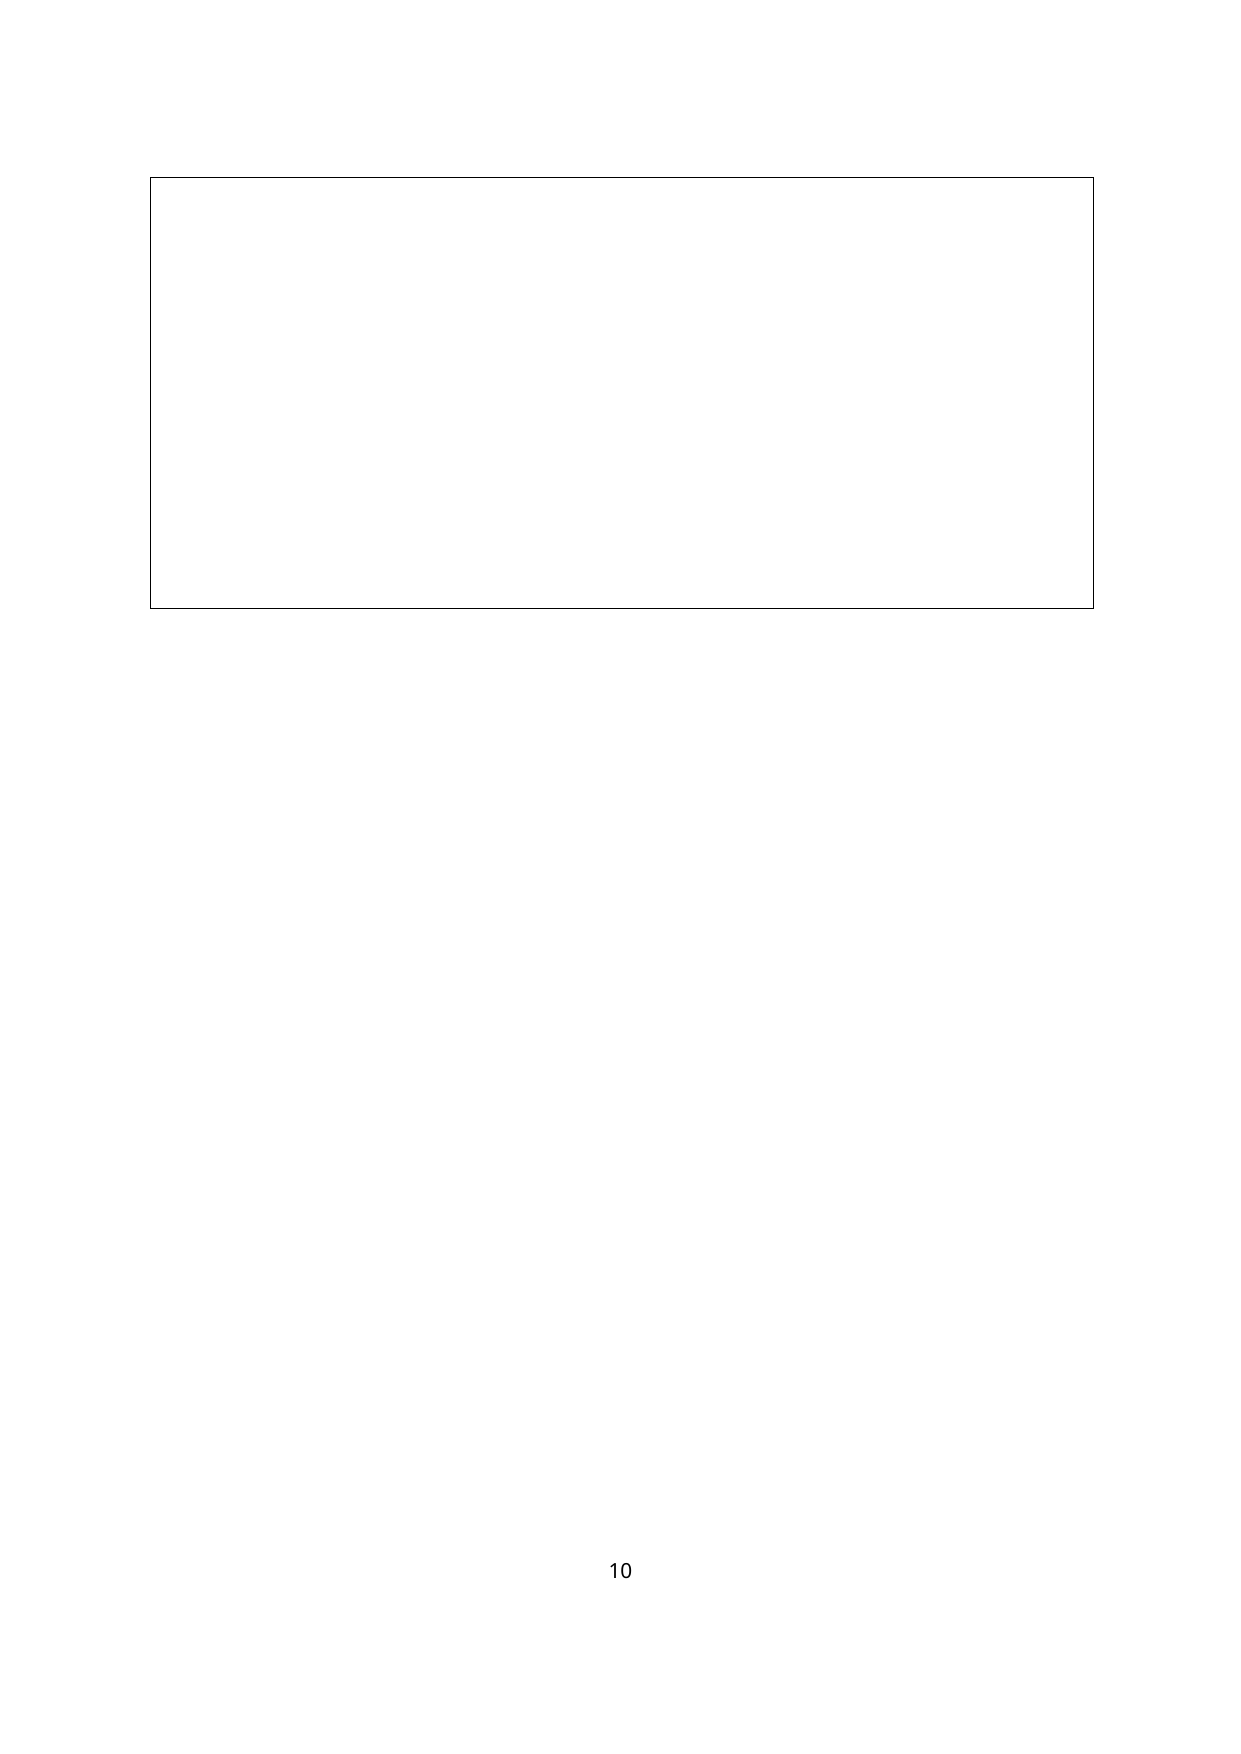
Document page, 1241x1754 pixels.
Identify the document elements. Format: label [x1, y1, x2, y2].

table_cell [151, 178, 1093, 608]
